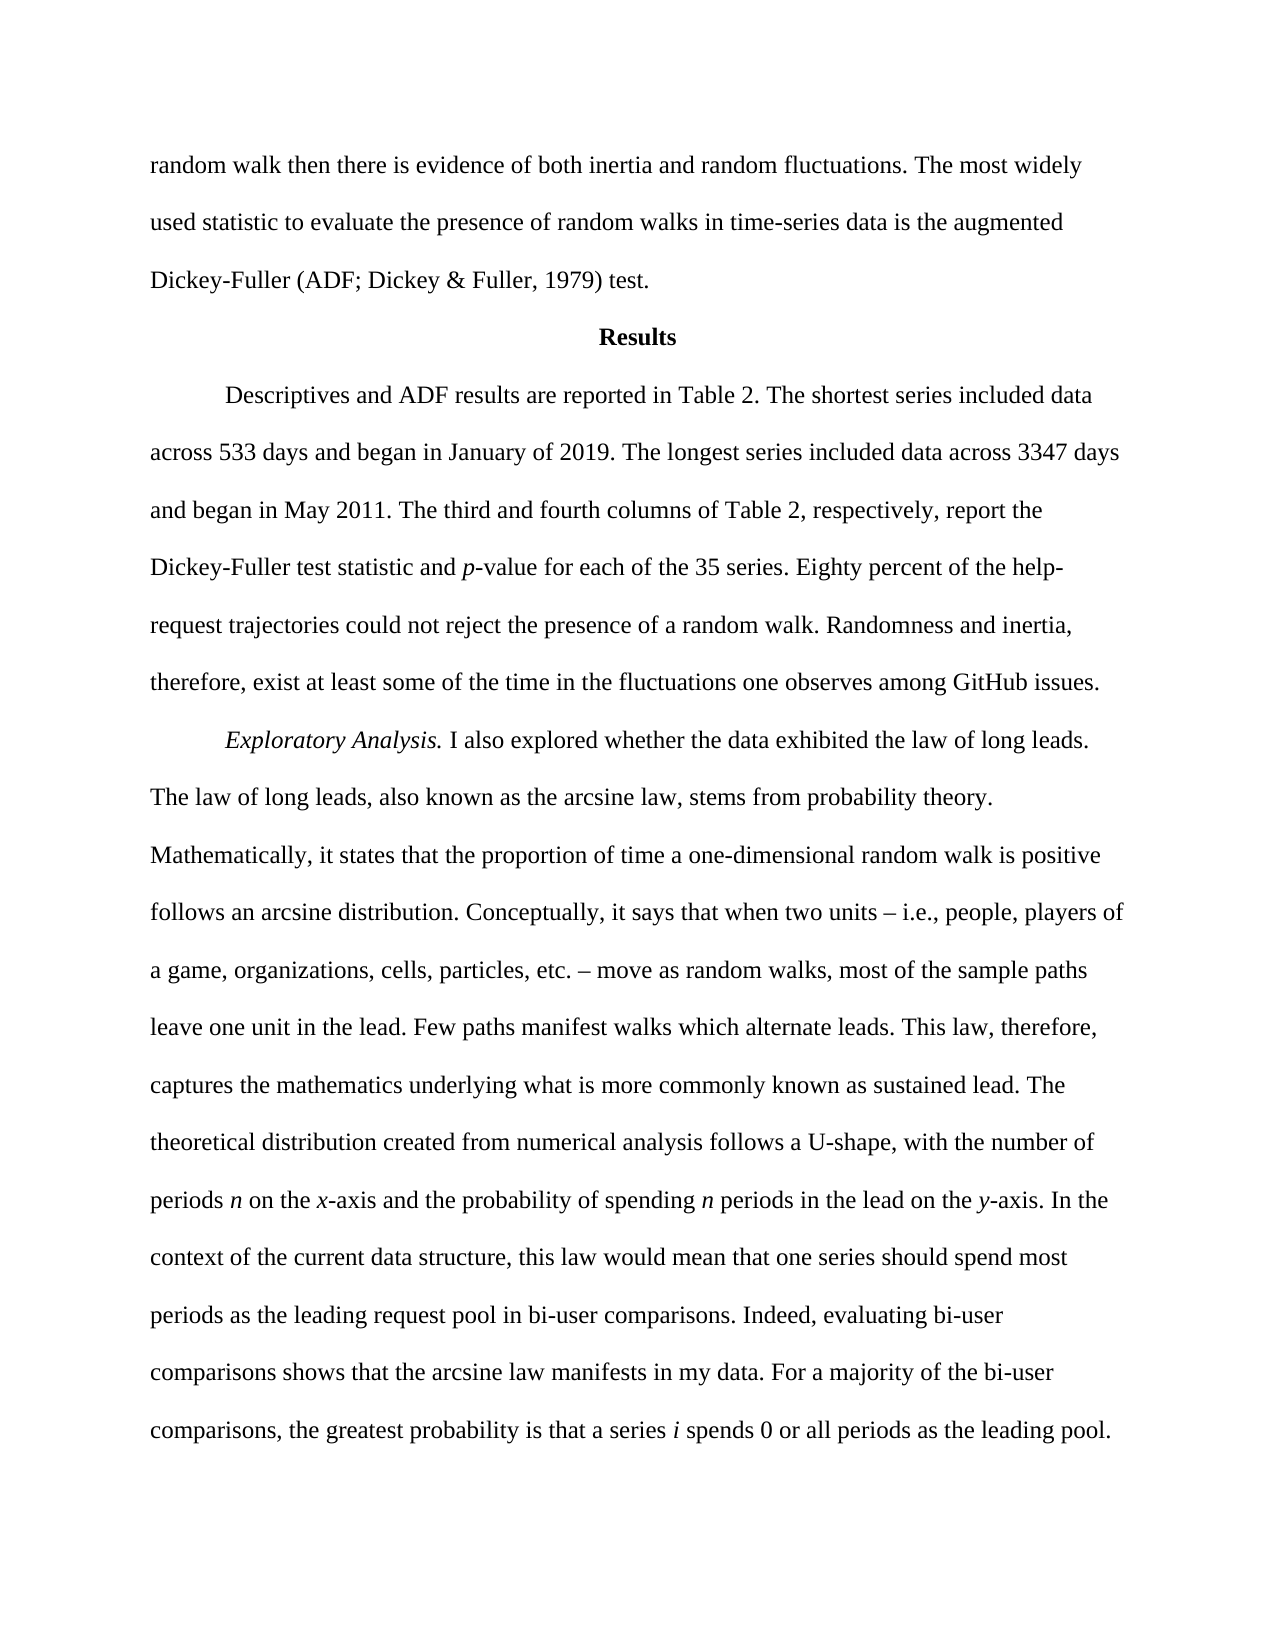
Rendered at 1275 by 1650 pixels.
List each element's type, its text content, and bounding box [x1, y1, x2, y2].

subtitle Results [150, 322, 1125, 351]
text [150, 150, 1125, 294]
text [150, 725, 1125, 1444]
text Descriptives and ADF results are reported in Table 2. The shortest series included data across 533 days and began in January of 2019. The longest series included data across 3347 days and began in May 2011. The third and fourth columns of Table 2, respectively, report the Dickey-Fuller test statistic and p-value for each of the 35 series. Eighty percent of the help-request trajectories could not reject the presence of a random walk. Randomness and inertia, therefore, exist at least some of the time in the fluctuations one observes among GitHub issues. [150, 380, 1125, 696]
